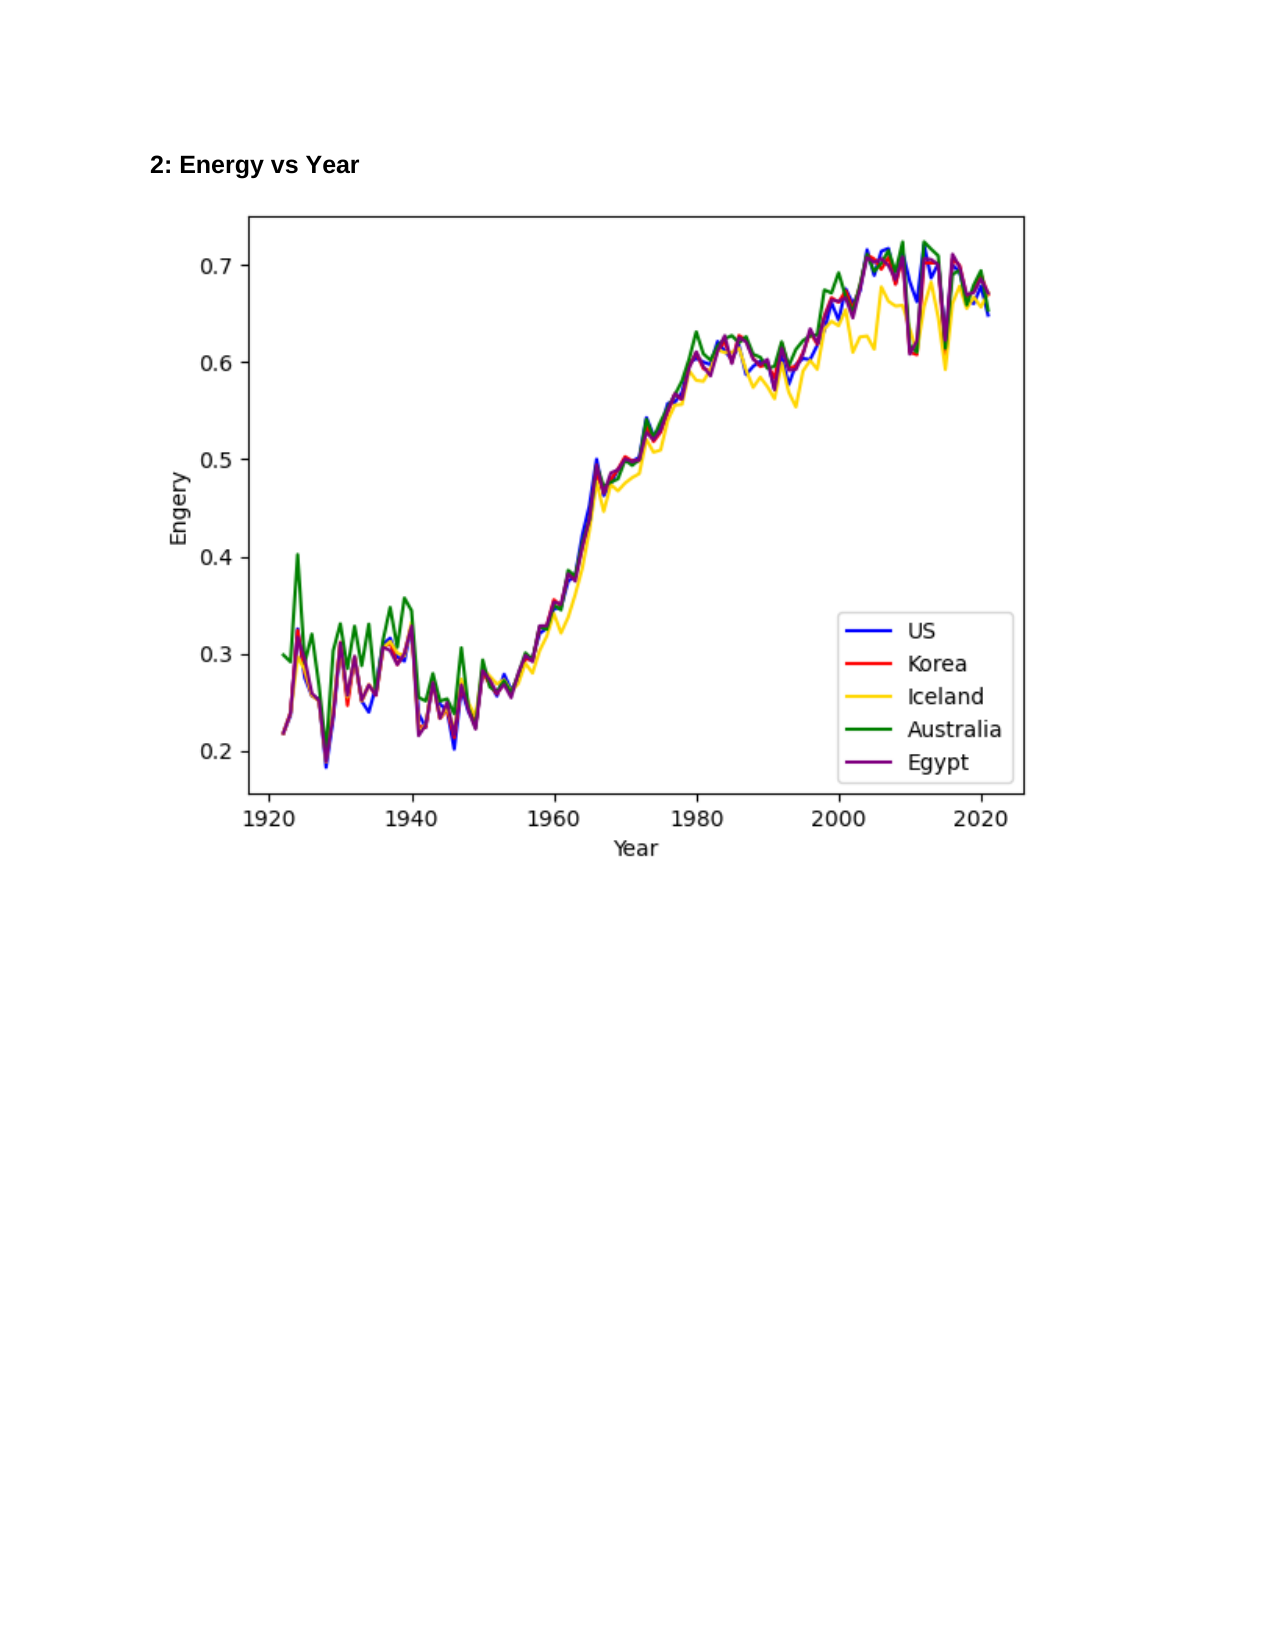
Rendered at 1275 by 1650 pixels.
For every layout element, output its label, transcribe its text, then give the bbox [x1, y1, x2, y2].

picture [150, 182, 1058, 875]
